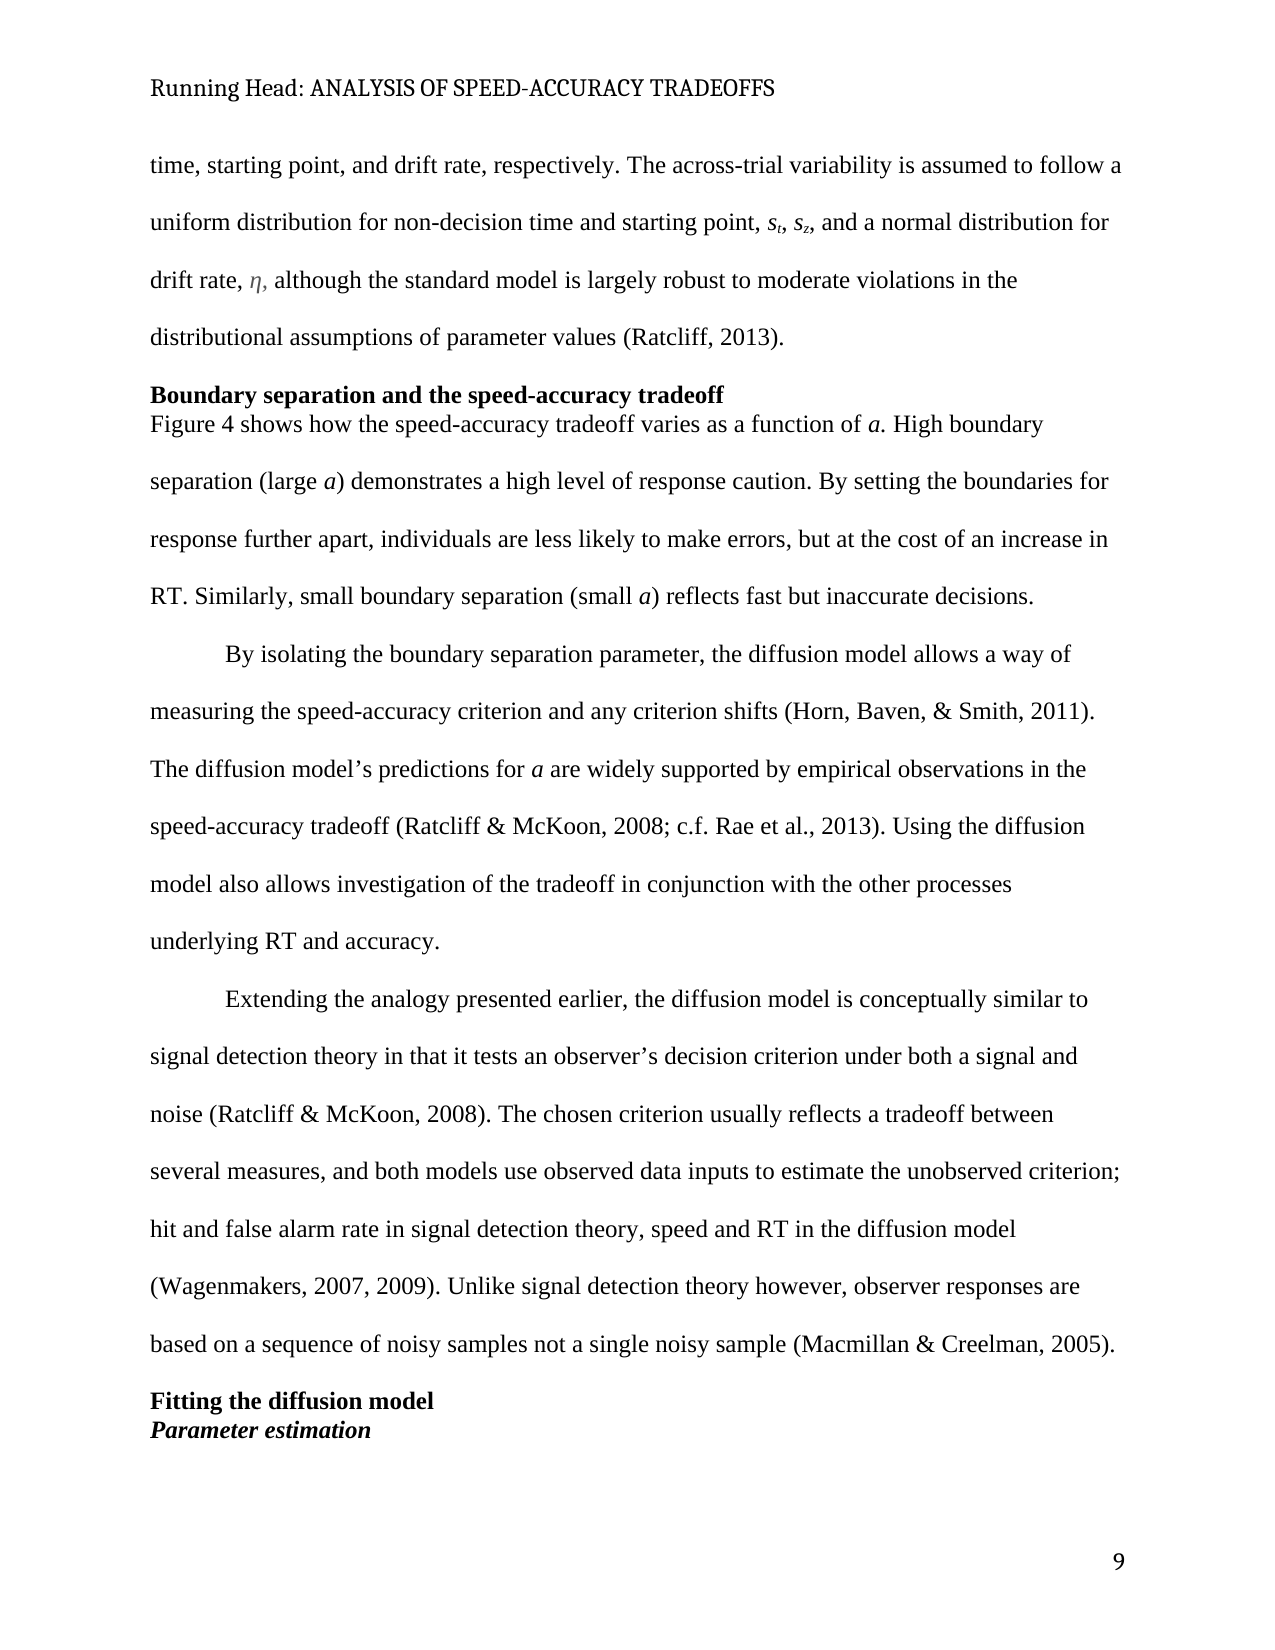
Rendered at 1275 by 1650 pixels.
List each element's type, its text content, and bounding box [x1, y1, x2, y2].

text Figure 4 shows how the speed-accuracy tradeoff varies as a function of a. High boundary separation (large a) demonstrates a high level of response caution. By setting the boundaries for response further apart, individuals are less likely to make errors, but at the cost of an increase in RT. Similarly, small boundary separation (small a) reflects fast but inaccurate decisions. [150, 409, 1125, 610]
text By isolating the boundary separation parameter, the diffusion model allows a way of measuring the speed-accuracy criterion and any criterion shifts (Horn, Baven, & Smith, 2011). The diffusion model’s predictions for a are widely supported by empirical observations in the speed-accuracy tradeoff (Ratcliff & McKoon, 2008; c.f. Rae et al., 2013). Using the diffusion model also allows investigation of the tradeoff in conjunction with the other processes underlying RT and accuracy. [150, 639, 1125, 955]
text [150, 150, 1125, 351]
text Extending the analogy presented earlier, the diffusion model is conceptually similar to signal detection theory in that it tests an observer’s decision criterion under both a signal and noise (Ratcliff & McKoon, 2008). The chosen criterion usually reflects a tradeoff between several measures, and both models use observed data inputs to estimate the unobserved criterion; hit and false alarm rate in signal detection theory, speed and RT in the diffusion model (Wagenmakers, 2007, 2009). Unlike signal detection theory however, observer responses are based on a sequence of noisy samples not a single noisy sample (Macmillan & Creelman, 2005). [150, 984, 1125, 1357]
subtitle Fitting the diffusion model [150, 1386, 1125, 1415]
subtitle Parameter estimation [150, 1415, 1125, 1444]
subtitle Boundary separation and the speed-accuracy tradeoff [150, 380, 1125, 409]
